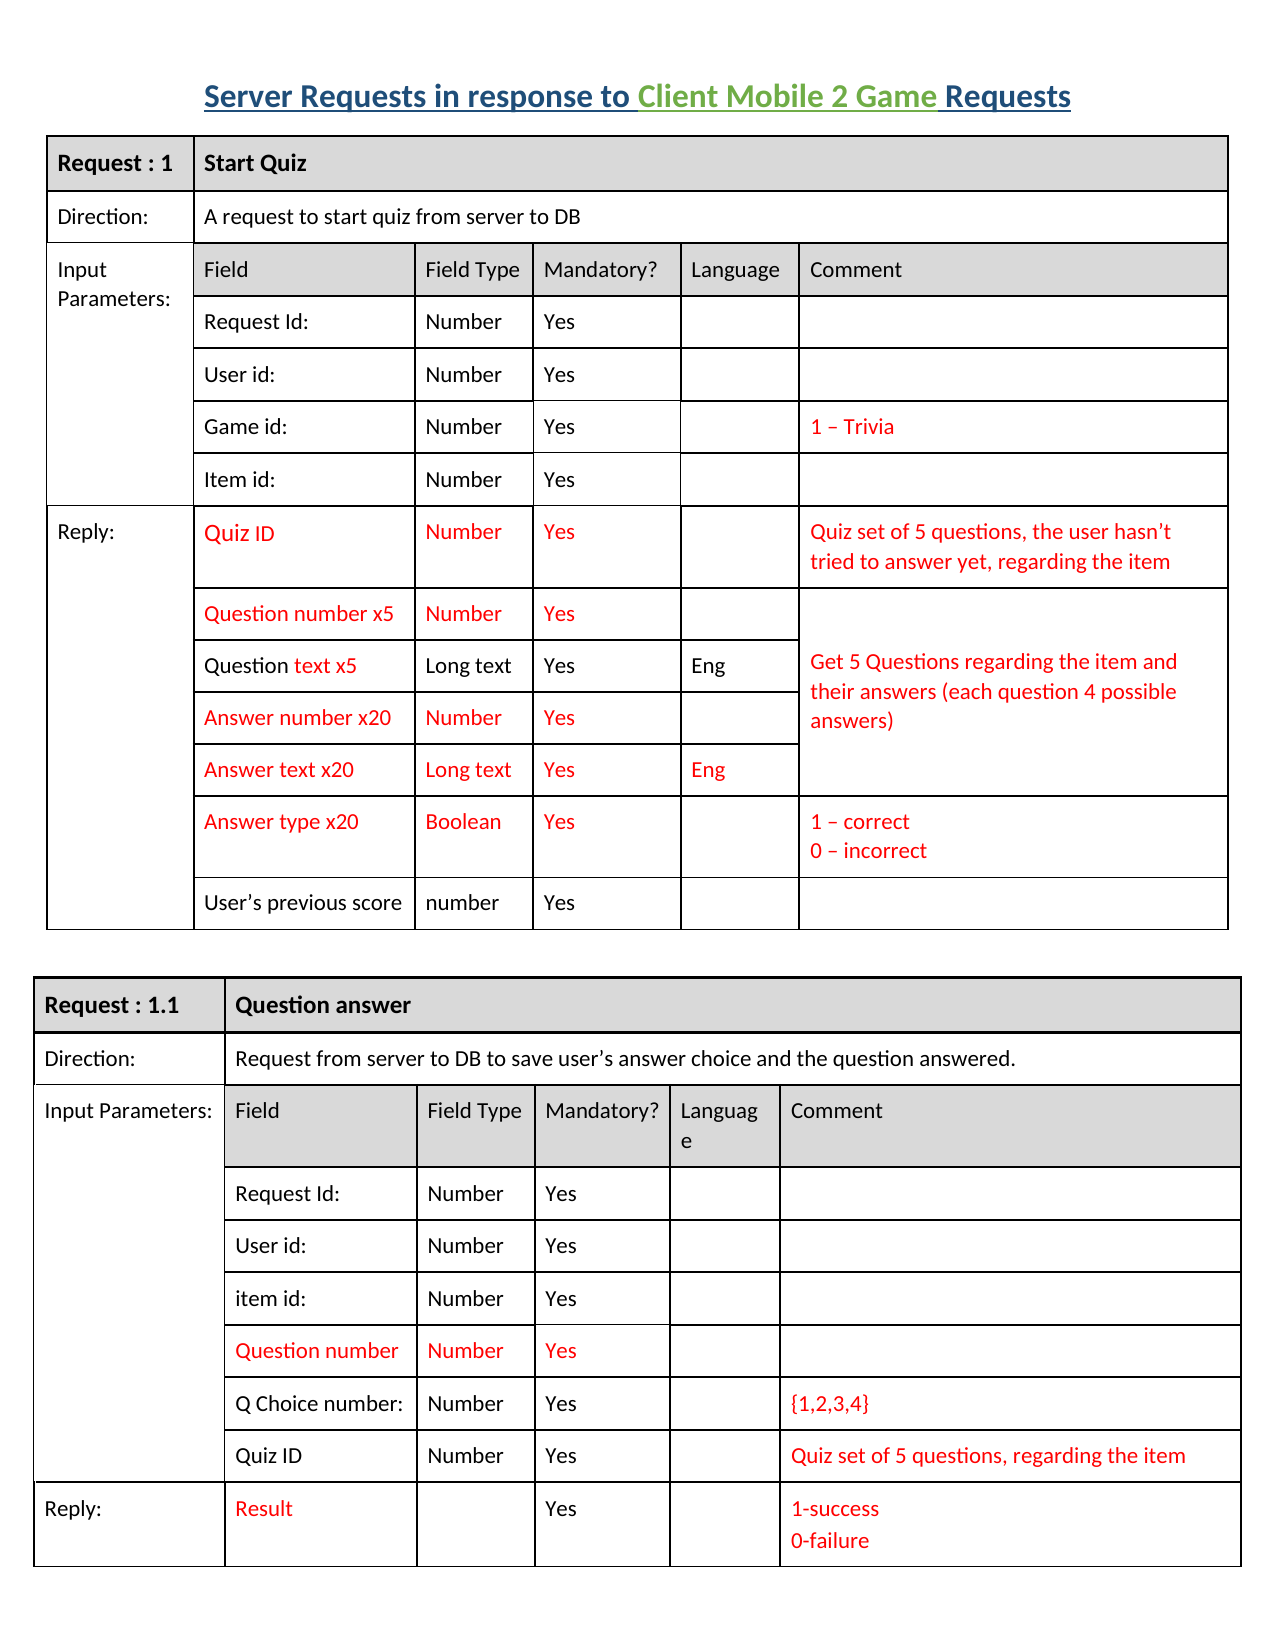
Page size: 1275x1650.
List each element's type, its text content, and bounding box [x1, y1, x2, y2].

table_cell Yes [536, 1325, 669, 1376]
table_cell [682, 797, 798, 877]
table_cell Field Type [418, 1086, 534, 1166]
table_cell Quiz ID [195, 507, 414, 587]
table_cell 1-success 0-failure [781, 1483, 1240, 1566]
table_cell Yes [534, 797, 680, 877]
table_cell [671, 1378, 779, 1429]
table_cell Yes [536, 1168, 669, 1219]
table_cell [671, 1483, 779, 1566]
table_cell Eng [682, 641, 798, 691]
table_cell Long text [416, 641, 532, 691]
table_cell Game id: [194, 402, 414, 452]
table_cell {1,2,3,4} [781, 1378, 1240, 1429]
table_cell Quiz set of 5 questions, the user hasn’t tried to answer yet, regarding the item [800, 507, 1227, 587]
text Server Requests in response to Client Mobile 2 Game Requests [75, 75, 1200, 116]
table_header Question answer [226, 979, 1240, 1031]
table_cell Request Id: [194, 297, 414, 347]
table_cell [682, 878, 798, 928]
table_cell User id: [225, 1221, 416, 1271]
table_cell Yes [536, 1378, 669, 1429]
table_cell Number [416, 454, 533, 505]
table_cell A request to start quiz from server to DB [195, 192, 1227, 242]
table_cell Yes [534, 349, 680, 400]
table_cell Mandatory? [534, 244, 680, 295]
table_cell 1 – Trivia [800, 402, 1227, 452]
table_cell Comment [781, 1086, 1240, 1166]
table_cell item id: [225, 1273, 416, 1324]
table_header Start Quiz [195, 137, 1227, 190]
table_header Request : 1.1 [35, 979, 224, 1031]
table_cell Number [416, 297, 532, 347]
table_cell Language [671, 1086, 779, 1166]
table_cell [800, 297, 1227, 347]
table_cell Request Id: [225, 1168, 416, 1219]
table_cell Mandatory? [536, 1086, 669, 1166]
table_cell Number [418, 1326, 534, 1376]
table_cell Yes [534, 506, 680, 587]
table_cell Yes [534, 297, 680, 347]
table_cell Number [418, 1273, 534, 1324]
table_cell [781, 1168, 1240, 1219]
table_cell Quiz ID [225, 1431, 416, 1481]
table_cell [781, 1221, 1240, 1271]
table_cell Yes [534, 453, 680, 505]
table_cell [682, 693, 798, 743]
table_cell Direction: [48, 192, 193, 242]
table_cell [800, 454, 1227, 505]
table_cell Input Parameters: [47, 243, 193, 505]
table_cell [671, 1326, 779, 1376]
table_cell Quiz set of 5 questions, regarding the item [781, 1431, 1240, 1481]
table_cell [682, 507, 798, 587]
table_cell [682, 297, 798, 347]
table_cell Eng [682, 745, 798, 795]
table_cell Get 5 Questions regarding the item and their answers (each question 4 possible answers) [800, 589, 1227, 795]
table_cell Yes [534, 878, 680, 928]
table_cell Item id: [194, 454, 414, 505]
table_cell Long text [416, 745, 532, 795]
table_cell Number [416, 507, 532, 587]
table_cell Number [416, 402, 533, 452]
table_cell Number [418, 1378, 534, 1429]
table_cell Number [418, 1168, 534, 1219]
table_cell Field [225, 1086, 416, 1166]
table_cell Request from server to DB to save user’s answer choice and the question answered. [226, 1034, 1240, 1084]
table_cell Answer type x20 [195, 797, 414, 877]
table_cell User’s previous score [195, 878, 414, 928]
table_cell Number [416, 589, 532, 639]
table_cell Question text x5 [195, 641, 414, 691]
table_cell Question number [225, 1326, 416, 1376]
table_cell Reply: [48, 506, 193, 928]
table_cell [418, 1483, 534, 1566]
table_cell Comment [800, 244, 1227, 295]
table_cell [681, 454, 798, 505]
table_cell [671, 1221, 779, 1271]
table_cell Yes [534, 641, 680, 691]
table_cell number [416, 878, 532, 928]
table_cell Direction: [35, 1034, 224, 1084]
table_cell 1 – correct 0 – incorrect [800, 797, 1227, 877]
table_cell Number [416, 349, 532, 400]
table_cell [671, 1273, 779, 1324]
table_cell Answer text x20 [195, 745, 414, 795]
table_cell [682, 589, 798, 639]
table_cell Q Choice number: [225, 1378, 416, 1429]
table_cell [800, 878, 1227, 928]
table_cell Yes [536, 1483, 669, 1566]
table_cell Boolean [416, 797, 532, 877]
table_cell Field [194, 244, 414, 295]
table_cell Yes [534, 589, 680, 639]
table_header Request : 1 [48, 137, 193, 190]
table_cell Language [682, 244, 798, 295]
table_cell Yes [536, 1431, 669, 1481]
table_cell Result [226, 1483, 416, 1566]
table_cell [671, 1168, 779, 1219]
table_cell [781, 1326, 1240, 1376]
table_cell [681, 402, 798, 452]
table_cell [682, 349, 798, 400]
table_cell User id: [194, 349, 414, 400]
table_cell [781, 1273, 1240, 1324]
table_cell Field Type [416, 244, 532, 295]
table_cell Yes [534, 693, 680, 743]
table_cell Input Parameters: [34, 1085, 224, 1481]
table_cell Question number x5 [195, 589, 414, 639]
table_cell Yes [536, 1273, 669, 1324]
table_cell Yes [534, 401, 680, 452]
table_cell Yes [534, 745, 680, 795]
table_cell [671, 1431, 779, 1481]
table_cell Number [416, 693, 532, 743]
table_cell Number [418, 1431, 534, 1481]
table_cell Yes [536, 1221, 669, 1271]
table_cell [800, 349, 1227, 400]
table_cell Answer number x20 [195, 693, 414, 743]
table_cell Reply: [35, 1482, 224, 1566]
table_cell Number [418, 1221, 534, 1271]
